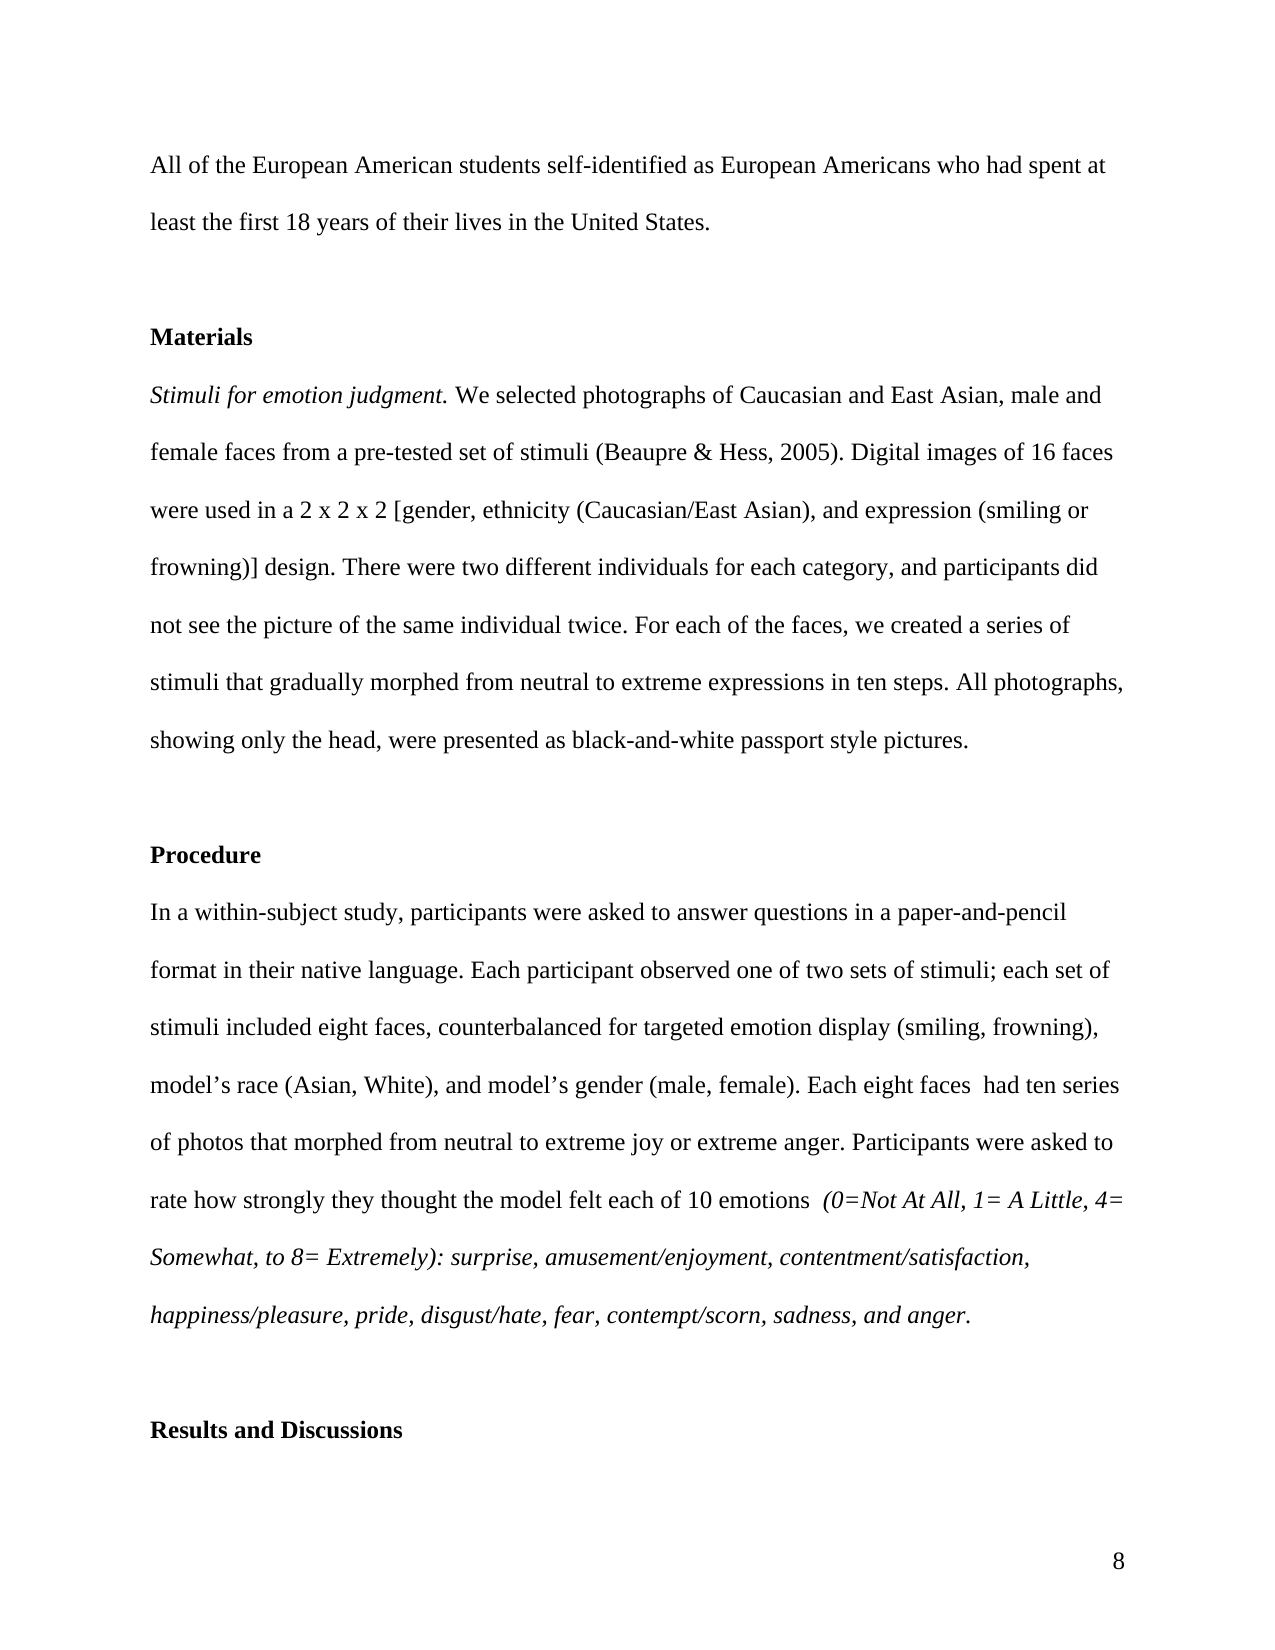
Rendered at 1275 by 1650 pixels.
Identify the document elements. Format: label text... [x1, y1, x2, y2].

text Procedure [150, 840, 1125, 869]
text Results and Discussions [150, 1415, 1125, 1444]
text Stimuli for emotion judgment. We selected photographs of Caucasian and East Asian, male and female faces from a pre-tested set of stimuli (Beaupre & Hess, 2005). Digital images of 16 faces were used in a 2 x 2 x 2 [gender, ethnicity (Caucasian/East Asian), and expression (smiling or frowning)] design. There were two different individuals for each category, and participants did not see the picture of the same individual twice. For each of the faces, we created a series of stimuli that gradually morphed from neutral to extreme expressions in ten steps. All photographs, showing only the head, were presented as black-and-white passport style pictures. [150, 380, 1125, 754]
text In a within-subject study, participants were asked to answer questions in a paper-and-pencil format in their native language. Each participant observed one of two sets of stimuli; each set of stimuli included eight faces, counterbalanced for targeted emotion display (smiling, frowning), model’s race (Asian, White), and model’s gender (male, female). Each eight faces had ten series of photos that morphed from neutral to extreme joy or extreme anger. Participants were asked to rate how strongly they thought the model felt each of 10 emotions (0=Not At All, 1= A Little, 4= Somewhat, to 8= Extremely): surprise, amusement/enjoyment, contentment/satisfaction, happiness/pleasure, pride, disgust/hate, fear, contempt/scorn, sadness, and anger. [150, 897, 1125, 1329]
text Materials [150, 322, 1125, 351]
